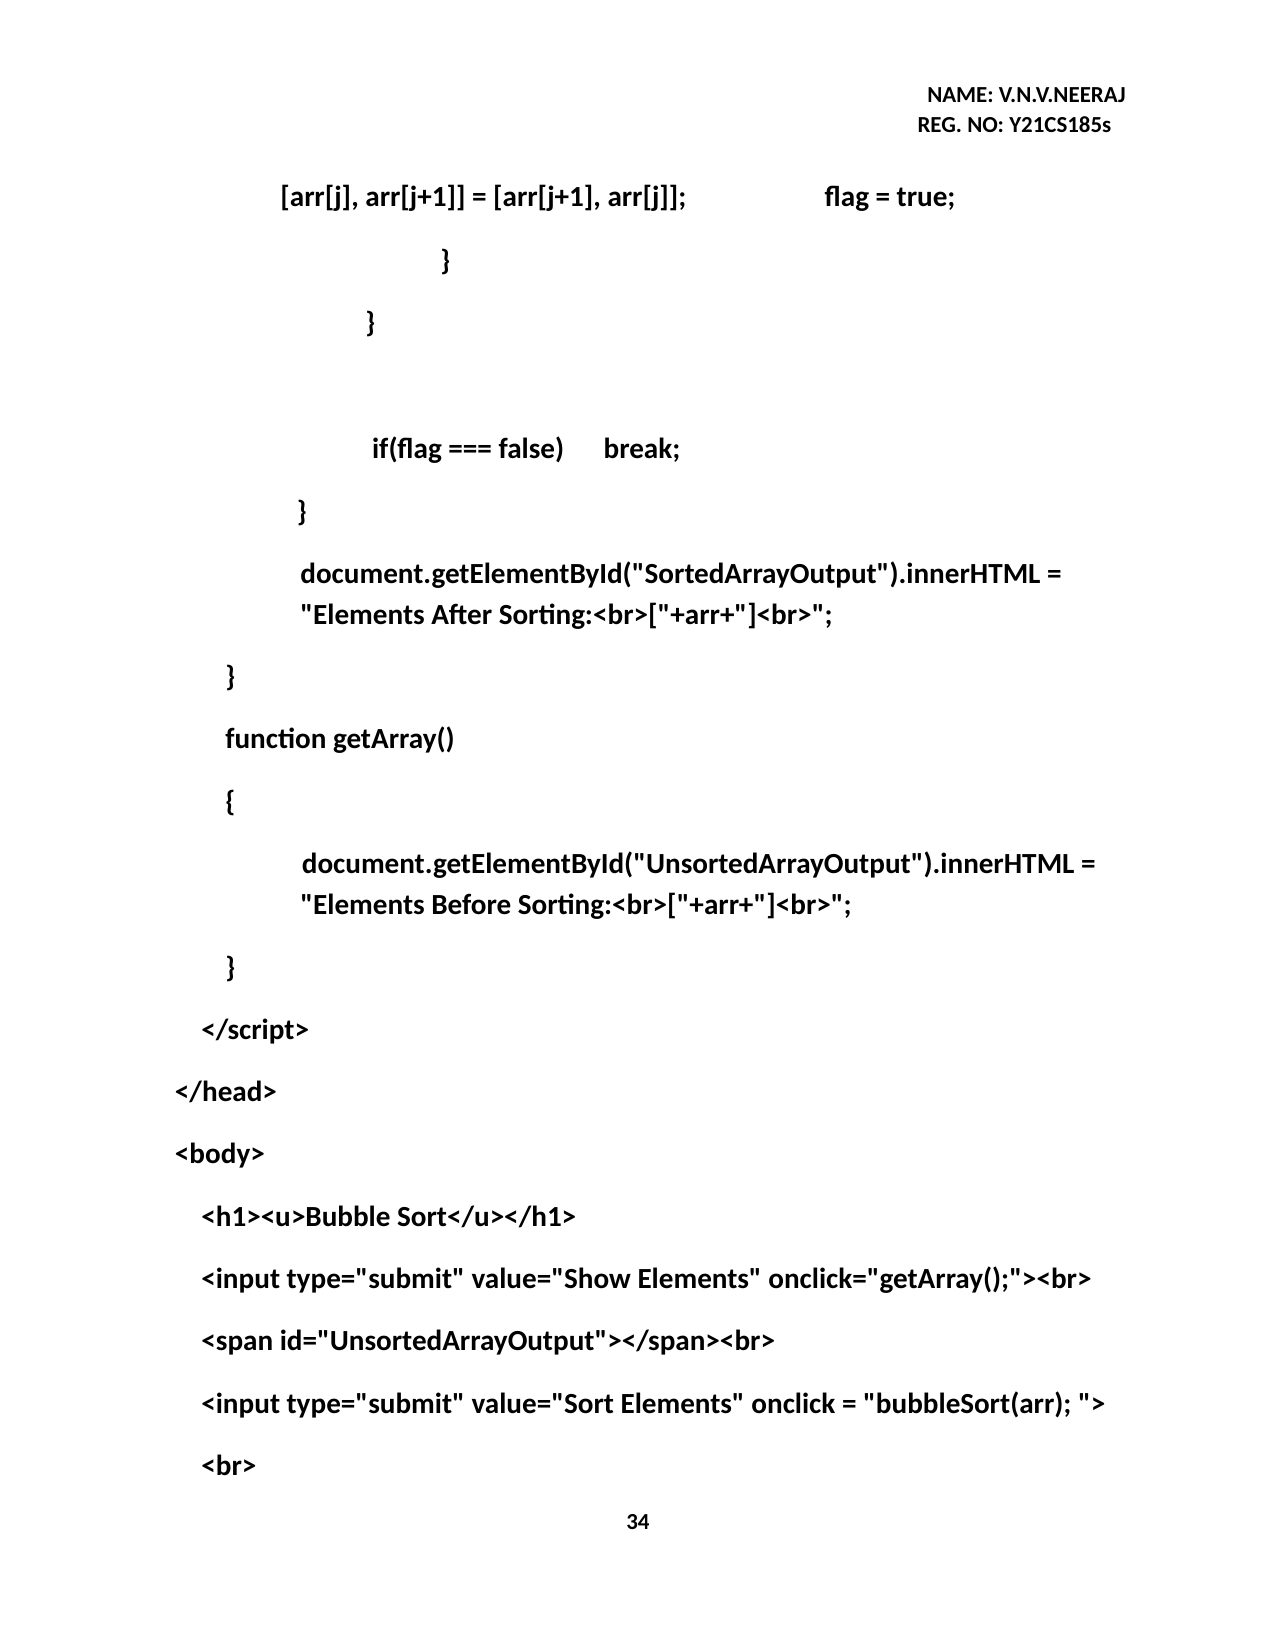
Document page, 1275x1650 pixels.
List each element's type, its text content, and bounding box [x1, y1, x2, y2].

text "Elements Before Sorting:<br>["+arr+"]<br>"; [300, 886, 1125, 922]
text <body> [148, 1136, 1125, 1171]
text } [148, 304, 1125, 340]
text <input type="submit" value="Sort Elements" onclick = "bubbleSort(arr); "> [148, 1385, 1125, 1420]
text document.getElementById("SortedArrayOutput").innerHTML = [300, 555, 1125, 591]
text <input type="submit" value="Show Elements" onclick="getArray();"><br> [148, 1260, 1125, 1296]
text if(flag === false) break; [148, 430, 1125, 466]
text { [225, 783, 1125, 818]
text <h1><u>Bubble Sort</u></h1> [148, 1198, 1125, 1233]
text } [148, 242, 1125, 278]
text <span id="UnsortedArrayOutput"></span><br> [148, 1322, 1125, 1358]
text [arr[j], arr[j+1]] = [arr[j+1], arr[j]]; flag = true; [148, 178, 983, 214]
text } [225, 658, 1125, 694]
text function getArray() [225, 721, 1125, 756]
text document.getElementById("UnsortedArrayOutput").innerHTML = [150, 845, 1096, 881]
text } [148, 493, 1125, 528]
text </head> [148, 1073, 1125, 1109]
text </script> [148, 1011, 1125, 1047]
text "Elements After Sorting:<br>["+arr+"]<br>"; [300, 596, 1125, 632]
text <br> [148, 1447, 1125, 1483]
text } [225, 949, 1125, 984]
